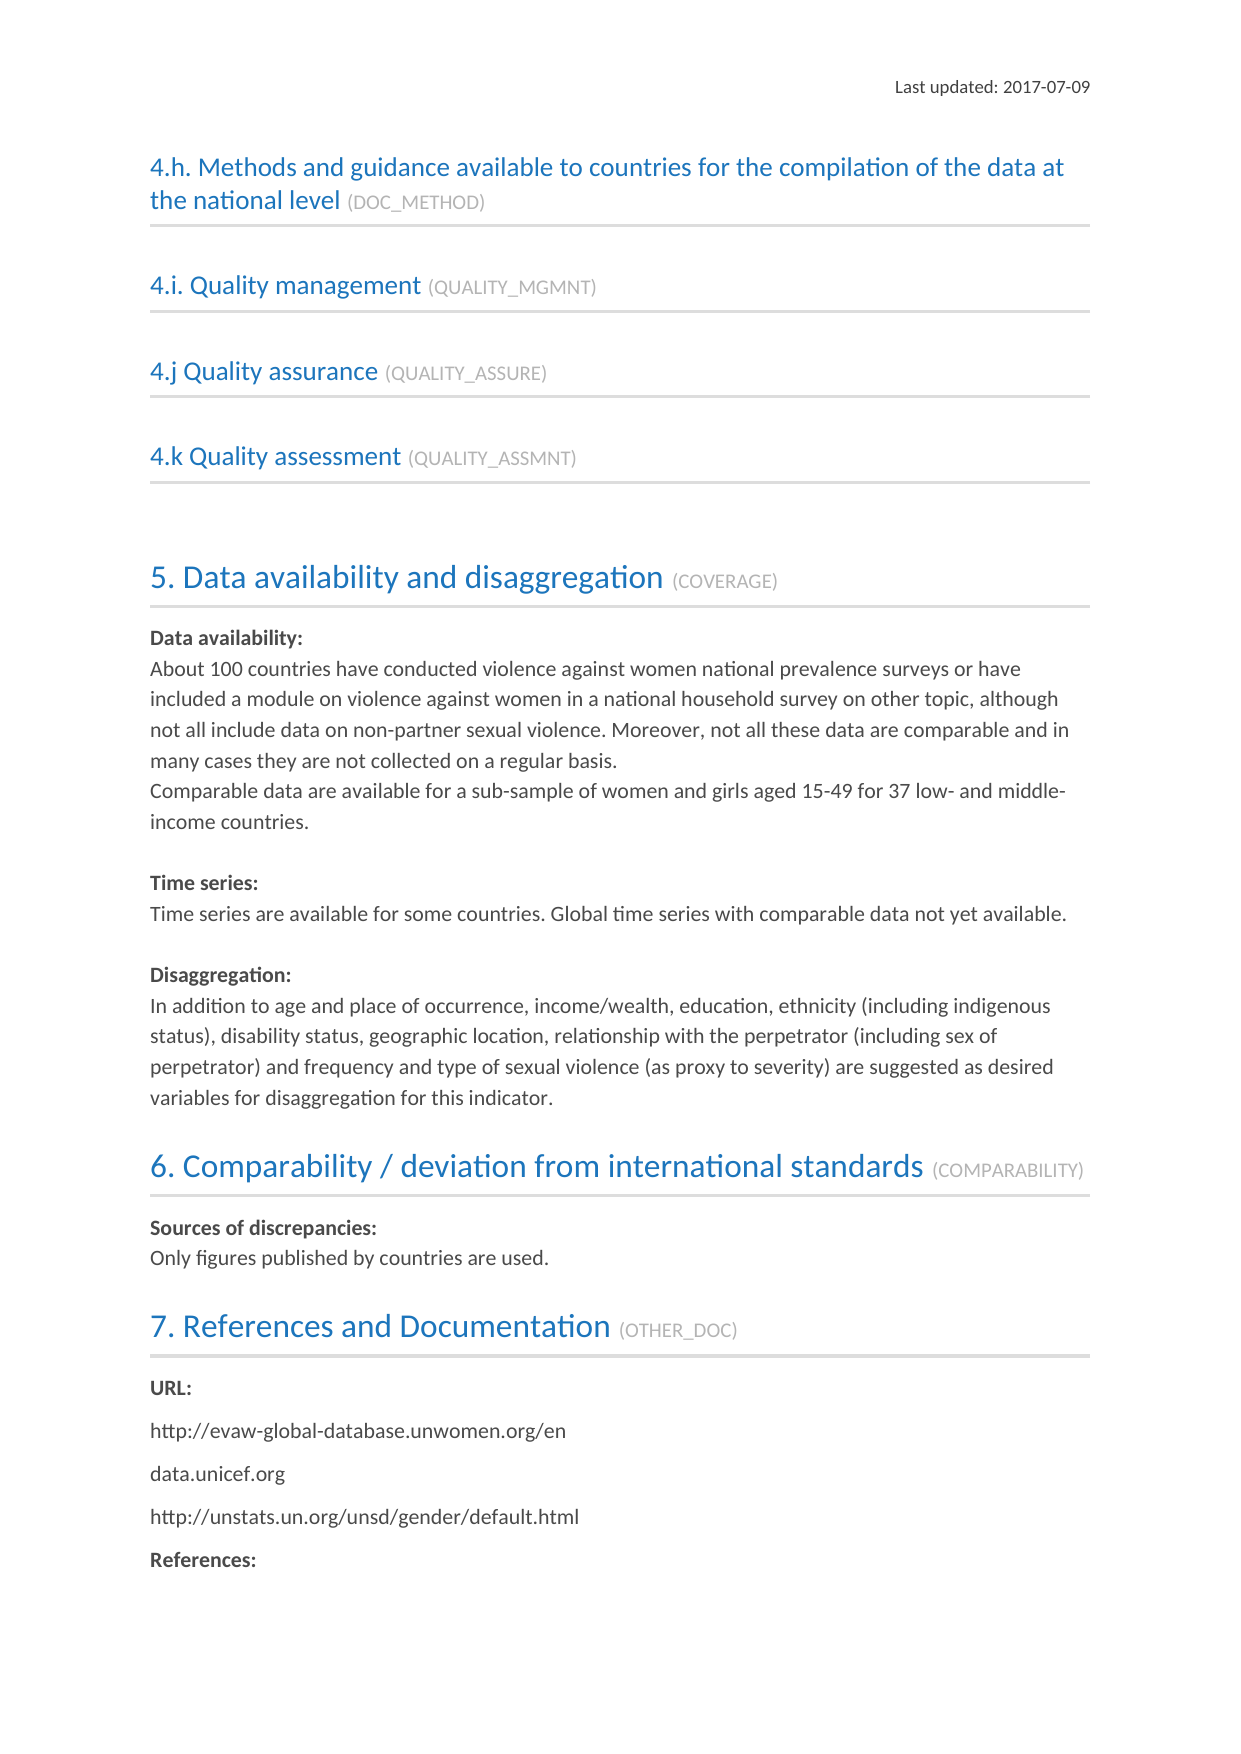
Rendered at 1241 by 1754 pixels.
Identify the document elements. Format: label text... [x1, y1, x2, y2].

text Comparable data are available for a sub-sample of women and girls aged 15-49 for 37 low- and middle-income countries. [150, 777, 1090, 835]
text URL: [150, 1374, 1090, 1401]
text data.unicef.org [150, 1460, 1090, 1487]
text Data availability: [150, 624, 1090, 651]
text About 100 countries have conducted violence against women national prevalence surveys or have included a module on violence against women in a national household survey on other topic, although not all include data on non-partner sexual violence. Moreover, not all these data are comparable and in many cases they are not collected on a regular basis. [150, 655, 1090, 773]
text 7. References and Documentation (OTHER_DOC) [150, 1306, 1090, 1354]
text http://evaw-global-database.unwomen.org/en [150, 1417, 1090, 1444]
text http://unstats.un.org/unsd/gender/default.html [150, 1503, 1090, 1530]
text Only figures published by countries are used. [150, 1244, 1090, 1271]
text In addition to age and place of occurrence, income/wealth, education, ethnicity (including indigenous status), disability status, geographic location, relationship with the perpetrator (including sex of perpetrator) and frequency and type of sexual violence (as proxy to severity) are suggested as desired variables for disaggregation for this indicator. [150, 992, 1090, 1110]
text 5. Data availability and disaggregation (COVERAGE) [150, 556, 1090, 605]
text Time series are available for some countries. Global time series with comparable data not yet available. [150, 900, 1090, 927]
text Sources of discrepancies: [150, 1214, 1090, 1240]
text 4.h. Methods and guidance available to countries for the compilation of the data at the national level (DOC_METHOD) [150, 150, 1090, 224]
text References: [150, 1547, 1090, 1573]
text 4.j Quality assurance (QUALITY_ASSURE) [150, 354, 1090, 395]
text Disaggregation: [150, 961, 1090, 988]
text 4.i. Quality management (QUALITY_MGMNT) [150, 268, 1090, 310]
text 6. Comparability / deviation from international standards (COMPARABILITY) [150, 1145, 1090, 1194]
text Time series: [150, 869, 1090, 896]
text 4.k Quality assessment (QUALITY_ASSMNT) [150, 439, 1090, 481]
